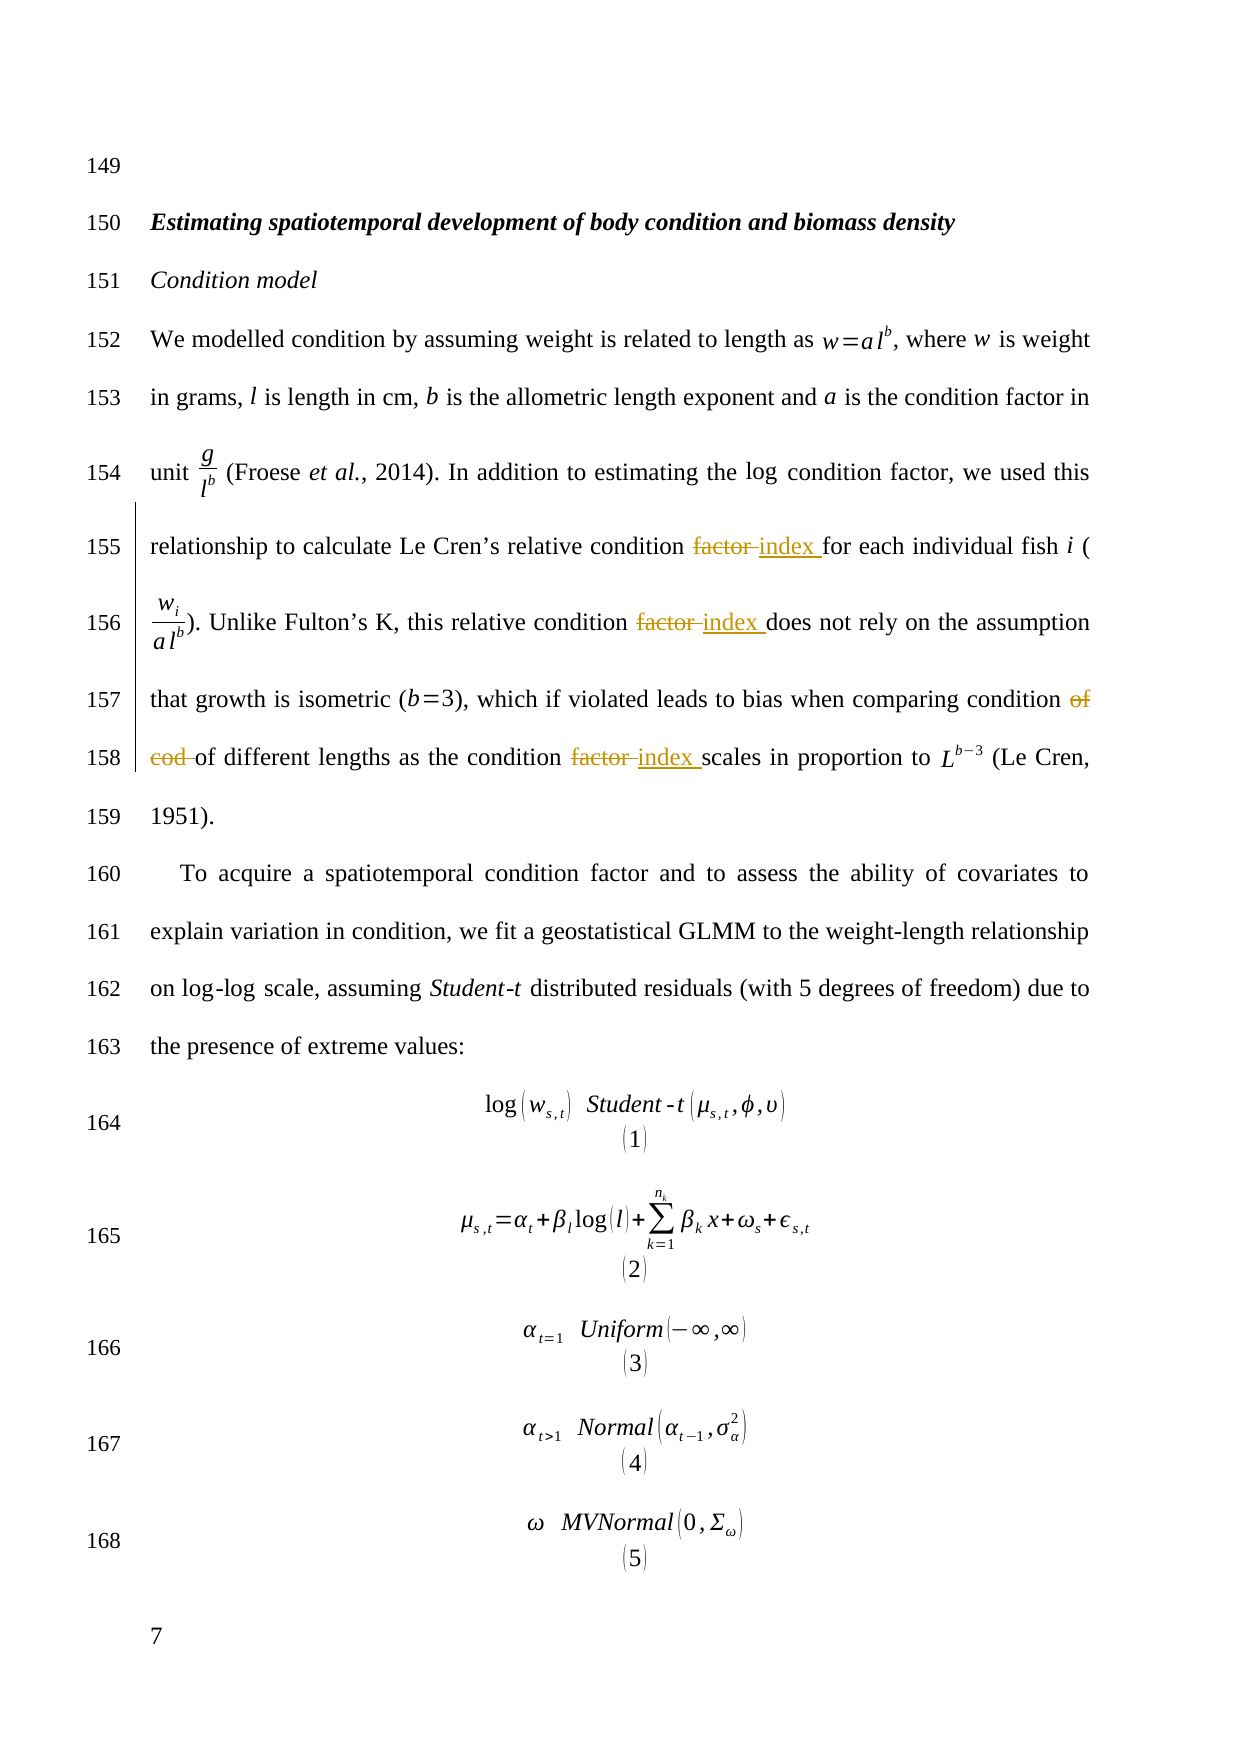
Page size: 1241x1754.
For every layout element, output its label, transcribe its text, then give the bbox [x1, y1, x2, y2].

text We modelled condition by assuming weight is related to length as , where is weight in grams, is length in cm, is the allometric length exponent and is the condition factor in unit (Froese et al., 2014). In addition to estimating the condition factor, we used this relationship to calculate Le Cren’s relative condition for each individual fish (). Unlike Fulton’s K, this relative condition does not rely on the assumption that growth is isometric (), which if violated leads to bias when comparing condition of different lengths as the condition scales in proportion to (Le Cren, 1951). [150, 322, 1090, 830]
text To acquire a spatiotemporal condition factor and to assess the ability of covariates to explain variation in condition, we fit a geostatistical GLMM to the weight-length relationship on - scale, assuming - distributed residuals (with 5 degrees of freedom) due to the presence of extreme values: [150, 858, 1090, 1060]
text Condition model [150, 265, 1090, 294]
text Estimating spatiotemporal development of body condition and biomass density [150, 207, 1090, 236]
